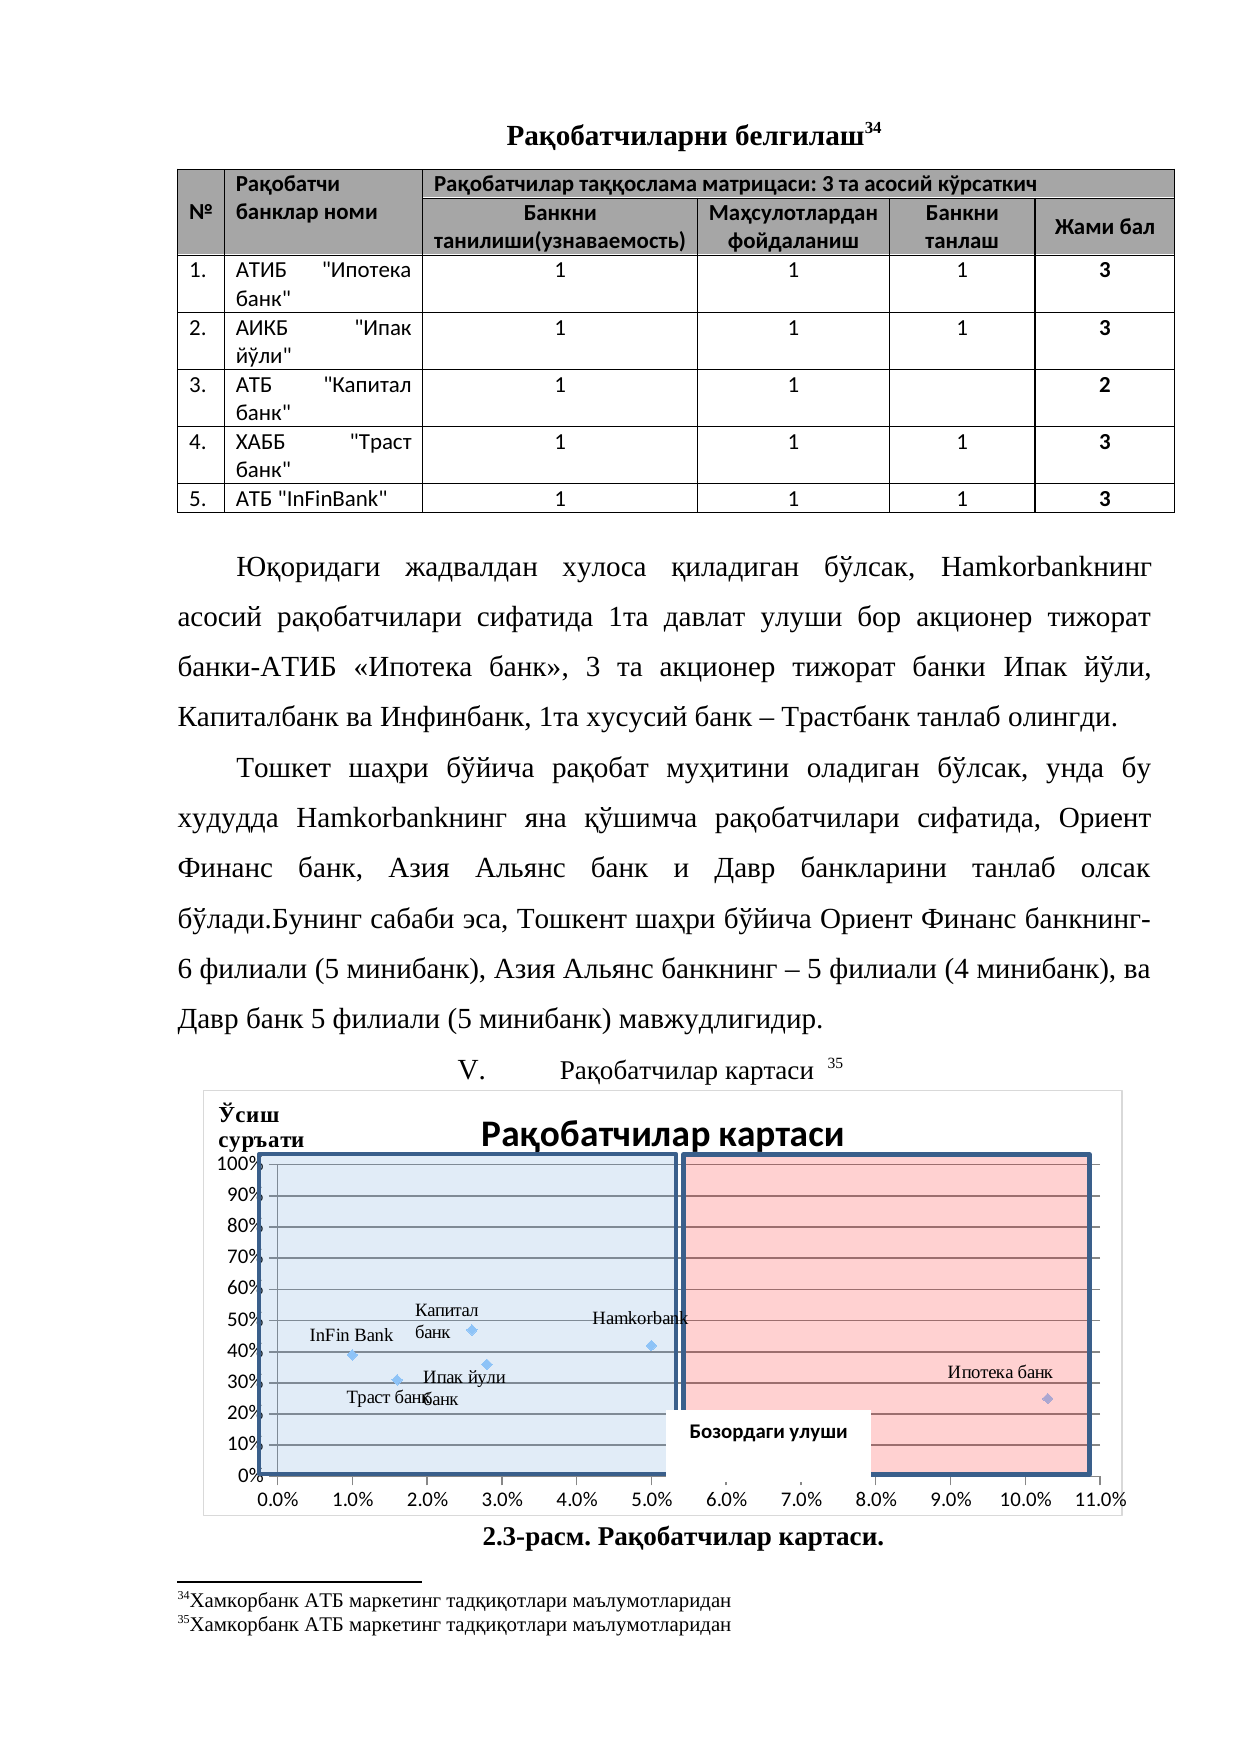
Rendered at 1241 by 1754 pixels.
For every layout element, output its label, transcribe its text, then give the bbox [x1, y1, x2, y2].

text Юқоридаги жадвалдан хулоса қиладиган бўлсак, Hamkorbankнинг асосий рақобатчилари сифатида 1та давлат улуши бор акционер тижорат банки-АТИБ «Ипотека банк», 3 та акционер тижорат банки Ипак йўли, Капиталбанк ва Инфинбанк, 1та хусусий банк – Трастбанк танлаб олингди. [177, 549, 1152, 733]
table_cell 3 [1036, 256, 1174, 312]
table_cell 3. [178, 370, 224, 426]
list Рақобатчилар картаси [177, 1052, 1152, 1516]
table_cell АИКБ "Ипак йўли" [225, 313, 422, 369]
table_cell 1 [698, 484, 889, 512]
table_cell 1 [423, 427, 697, 483]
table_cell 2. [178, 313, 224, 369]
table_cell [890, 370, 1034, 426]
table_header Рақобатчилар таққослама матрицаси: 3 та асосий кўрсаткич [423, 170, 1174, 197]
table_cell 1 [890, 313, 1034, 369]
table_cell 1 [698, 313, 889, 369]
table_cell Банкни танлаш [890, 199, 1034, 254]
list 2.3-расм. Рақобатчилар картаси. [215, 1521, 1152, 1552]
table_cell Банкни танилиши(узнаваемость) [423, 199, 697, 254]
table_header № [178, 170, 224, 254]
text Тошкет шаҳри бўйича рақобат муҳитини оладиган бўлсак, унда бу худудда Hamkorbankнинг яна қўшимча рақобатчилари сифатида, Ориент Финанс банк, Азия Альянс банк и Давр банкларини танлаб олсак бўлади.Бунинг сабаби эса, Тошкент шаҳри бўйича Ориент Финанс банкнинг-6 филиали (5 минибанк), Азия Альянс банкнинг – 5 филиали (4 минибанк), ва Давр банк 5 филиали (5 минибанк) мавжудлигидир. [177, 750, 1152, 1035]
table_cell 4. [178, 427, 224, 483]
table_cell АТБ "Капитал банк" [225, 370, 422, 426]
table_cell ХАББ "Траст банк" [225, 427, 422, 483]
table_cell 1 [890, 256, 1034, 312]
list Рақобатчиларни белгилаш [177, 118, 1152, 152]
table_cell Жами бал [1036, 199, 1174, 254]
table_cell 1 [423, 370, 697, 426]
table_cell 3 [1036, 313, 1174, 369]
table_cell Маҳсулотлардан фойдаланиш [698, 199, 889, 254]
table_cell АТИБ "Ипотека банк" [225, 256, 422, 312]
table_cell 1. [178, 256, 224, 312]
table_header Рақобатчи банклар номи [225, 170, 422, 254]
table_cell 1 [890, 484, 1034, 512]
table_cell 1 [423, 484, 697, 512]
table_cell 2 [1036, 370, 1174, 426]
table_cell 1 [423, 256, 697, 312]
table_cell 5. [178, 484, 224, 512]
table_cell 3 [1036, 427, 1174, 483]
table_cell АТБ "InFinBank" [225, 484, 422, 512]
table_cell 1 [423, 313, 697, 369]
table_cell 1 [698, 427, 889, 483]
table_cell 3 [1036, 484, 1174, 512]
table_cell 1 [890, 427, 1034, 483]
table_cell 1 [698, 370, 889, 426]
table_cell 1 [698, 256, 889, 312]
